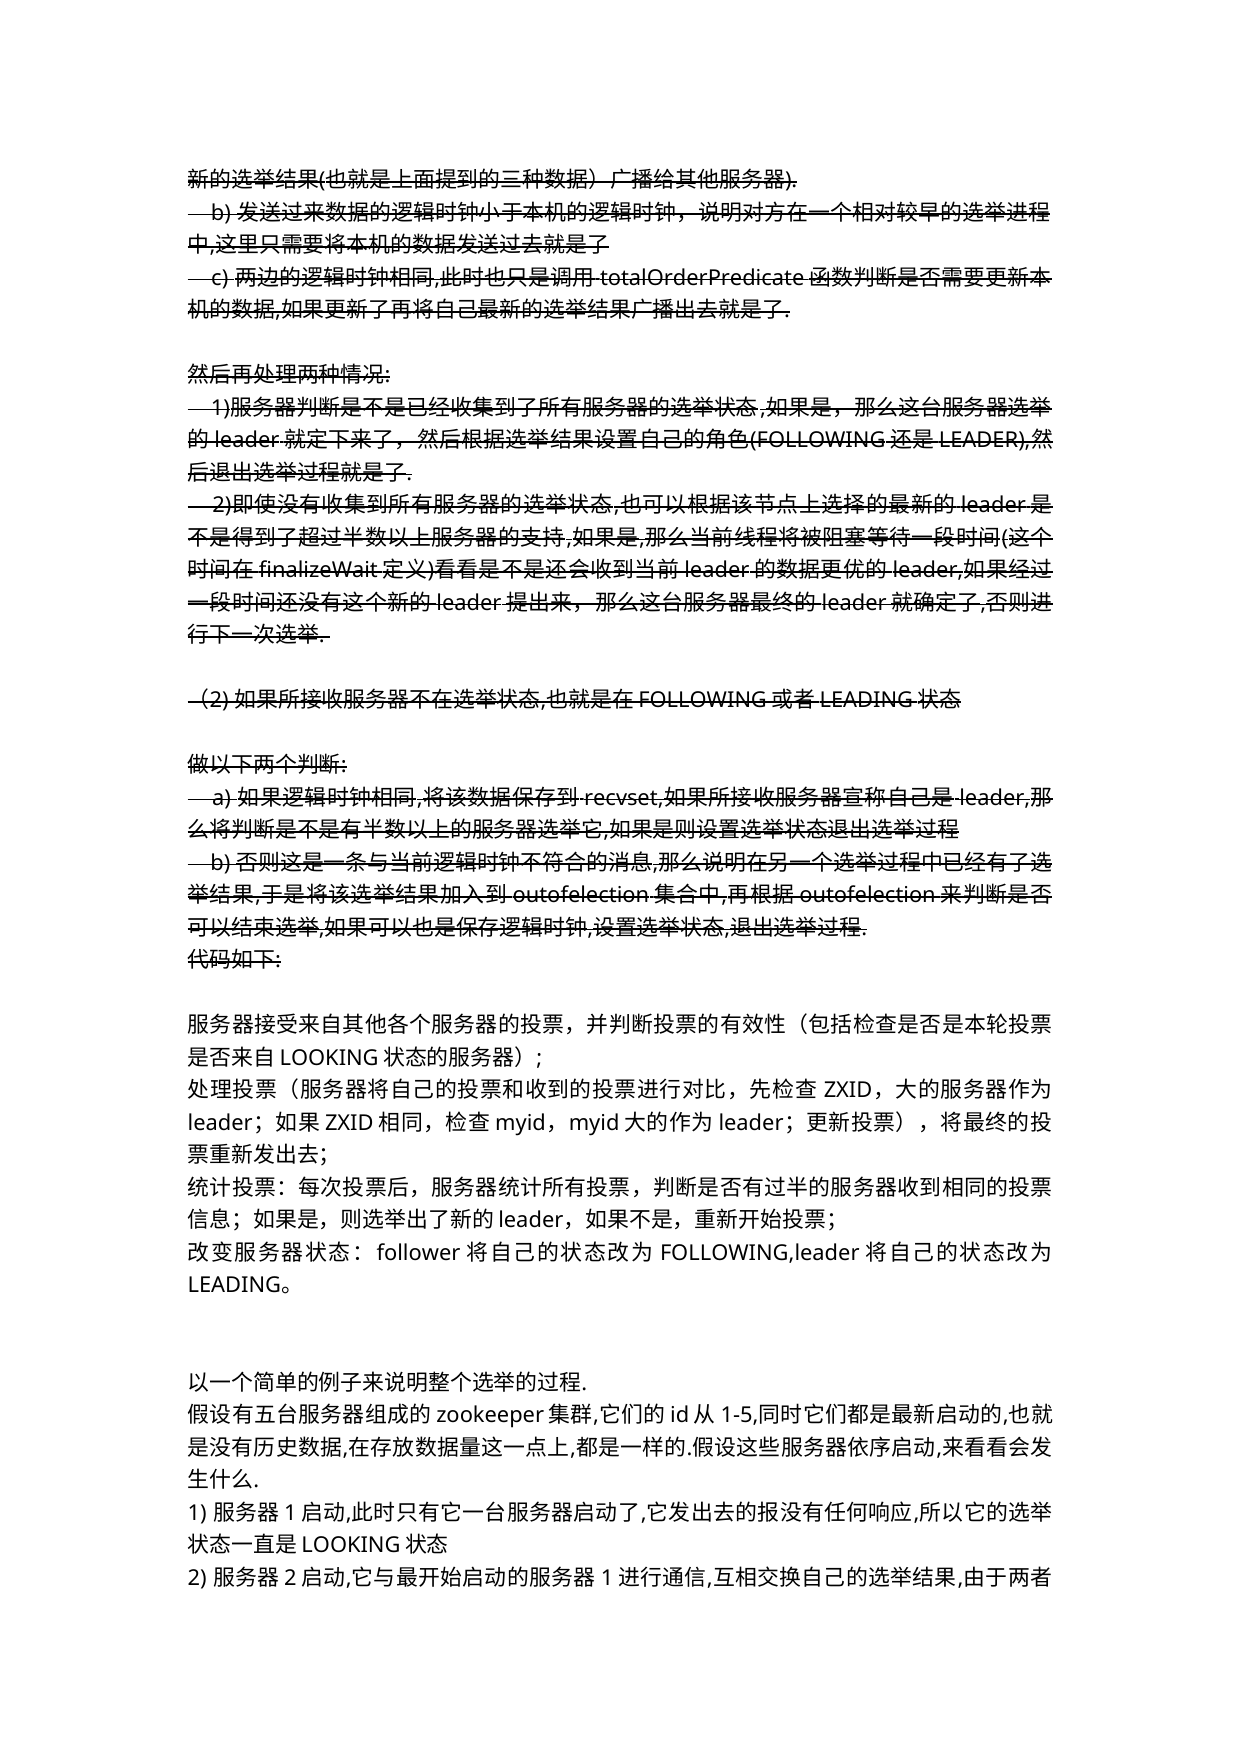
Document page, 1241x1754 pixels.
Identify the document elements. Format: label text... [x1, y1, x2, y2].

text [187, 1559, 1053, 1592]
text c) 两边的逻辑时钟相同,此时也只是调用totalOrderPredicate函数判断是否需要更新本机的数据,如果更新了再将自己最新的选举结果广播出去就是了. [187, 259, 1053, 324]
text 2)即使没有收集到所有服务器的选举状态,也可以根据该节点上选择的最新的leader是不是得到了超过半数以上服务器的支持,如果是,那么当前线程将被阻塞等待一段时间(这个时间在finalizeWait定义)看看是不是还会收到当前leader的数据更优的leader,如果经过一段时间还没有这个新的leader提出来，那么这台服务器最终的leader就确定了,否则进行下一次选举. [187, 572, 1053, 604]
text （2) 如果所接收服务器不在选举状态,也就是在FOLLOWING或者LEADING状态 [187, 682, 1053, 714]
text 假设有五台服务器组成的zookeeper集群,它们的id从1-5,同时它们都是最新启动的,也就是没有历史数据,在存放数据量这一点上,都是一样的.假设这些服务器依序启动,来看看会发生什么. [187, 1397, 1053, 1494]
text 改变服务器状态：follower将自己的状态改为FOLLOWING,leader将自己的状态改为LEADING。 [187, 1234, 1053, 1299]
text 1)服务器判断是不是已经收集到了所有服务器的选举状态,如果是，那么这台服务器选举的leader就定下来了，然后根据选举结果设置自己的角色(FOLLOWING还是LEADER),然后退出选举过程就是了. [187, 442, 1053, 487]
text 处理投票（服务器将自己的投票和收到的投票进行对比，先检查ZXID，大的服务器作为leader；如果ZXID相同，检查myid，myid大的作为leader；更新投票），将最终的投票重新发出去； [187, 1072, 1053, 1169]
text 统计投票：每次投票后，服务器统计所有投票，判断是否有过半的服务器收到相同的投票信息；如果是，则选举出了新的leader，如果不是，重新开始投票； [187, 1169, 1053, 1234]
text 代码如下: [187, 942, 1053, 974]
text b) 发送过来数据的逻辑时钟小于本机的逻辑时钟，说明对方在一个相对较早的选举进程中,这里只需要将本机的数据发送过去就是了 [187, 194, 1053, 259]
text 1) 服务器1启动,此时只有它一台服务器启动了,它发出去的报没有任何响应,所以它的选举状态一直是LOOKING状态 [187, 1494, 1053, 1559]
text a) 如果逻辑时钟相同,将该数据保存到recvset,如果所接收服务器宣称自己是leader,那么将判断是不是有半数以上的服务器选举它,如果是则设置选举状态退出选举过程 [187, 779, 1053, 844]
text 然后再处理两种情况: [187, 357, 1053, 389]
text 2)即使没有收集到所有服务器的选举状态,也可以根据该节点上选择的最新的leader是不是得到了超过半数以上服务器的支持,如果是,那么当前线程将被阻塞等待一段时间(这个时间在finalizeWait定义)看看是不是还会收到当前leader的数据更优的leader,如果经过一段时间还没有这个新的leader提出来，那么这台服务器最终的leader就确定了,否则进行下一次选举. [187, 507, 1053, 571]
text 2)即使没有收集到所有服务器的选举状态,也可以根据该节点上选择的最新的leader是不是得到了超过半数以上服务器的支持,如果是,那么当前线程将被阻塞等待一段时间(这个时间在finalizeWait定义)看看是不是还会收到当前leader的数据更优的leader,如果经过一段时间还没有这个新的leader提出来，那么这台服务器最终的leader就确定了,否则进行下一次选举. [187, 604, 1053, 649]
text 1)服务器判断是不是已经收集到了所有服务器的选举状态,如果是，那么这台服务器选举的leader就定下来了，然后根据选举结果设置自己的角色(FOLLOWING还是LEADER),然后退出选举过程就是了. [187, 389, 1053, 441]
text b) 否则这是一条与当前逻辑时钟不符合的消息,那么说明在另一个选举过程中已经有了选举结果,于是将该选举结果加入到outofelection集合中,再根据outofelection来判断是否可以结束选举,如果可以也是保存逻辑时钟,设置选举状态,退出选举过程. [187, 844, 1053, 942]
text 以一个简单的例子来说明整个选举的过程. [187, 1364, 1053, 1397]
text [187, 162, 1053, 194]
text 做以下两个判断: [187, 747, 1053, 779]
text 服务器接受来自其他各个服务器的投票，并判断投票的有效性（包括检查是否是本轮投票、是否来自LOOKING状态的服务器）; [187, 1007, 1053, 1072]
